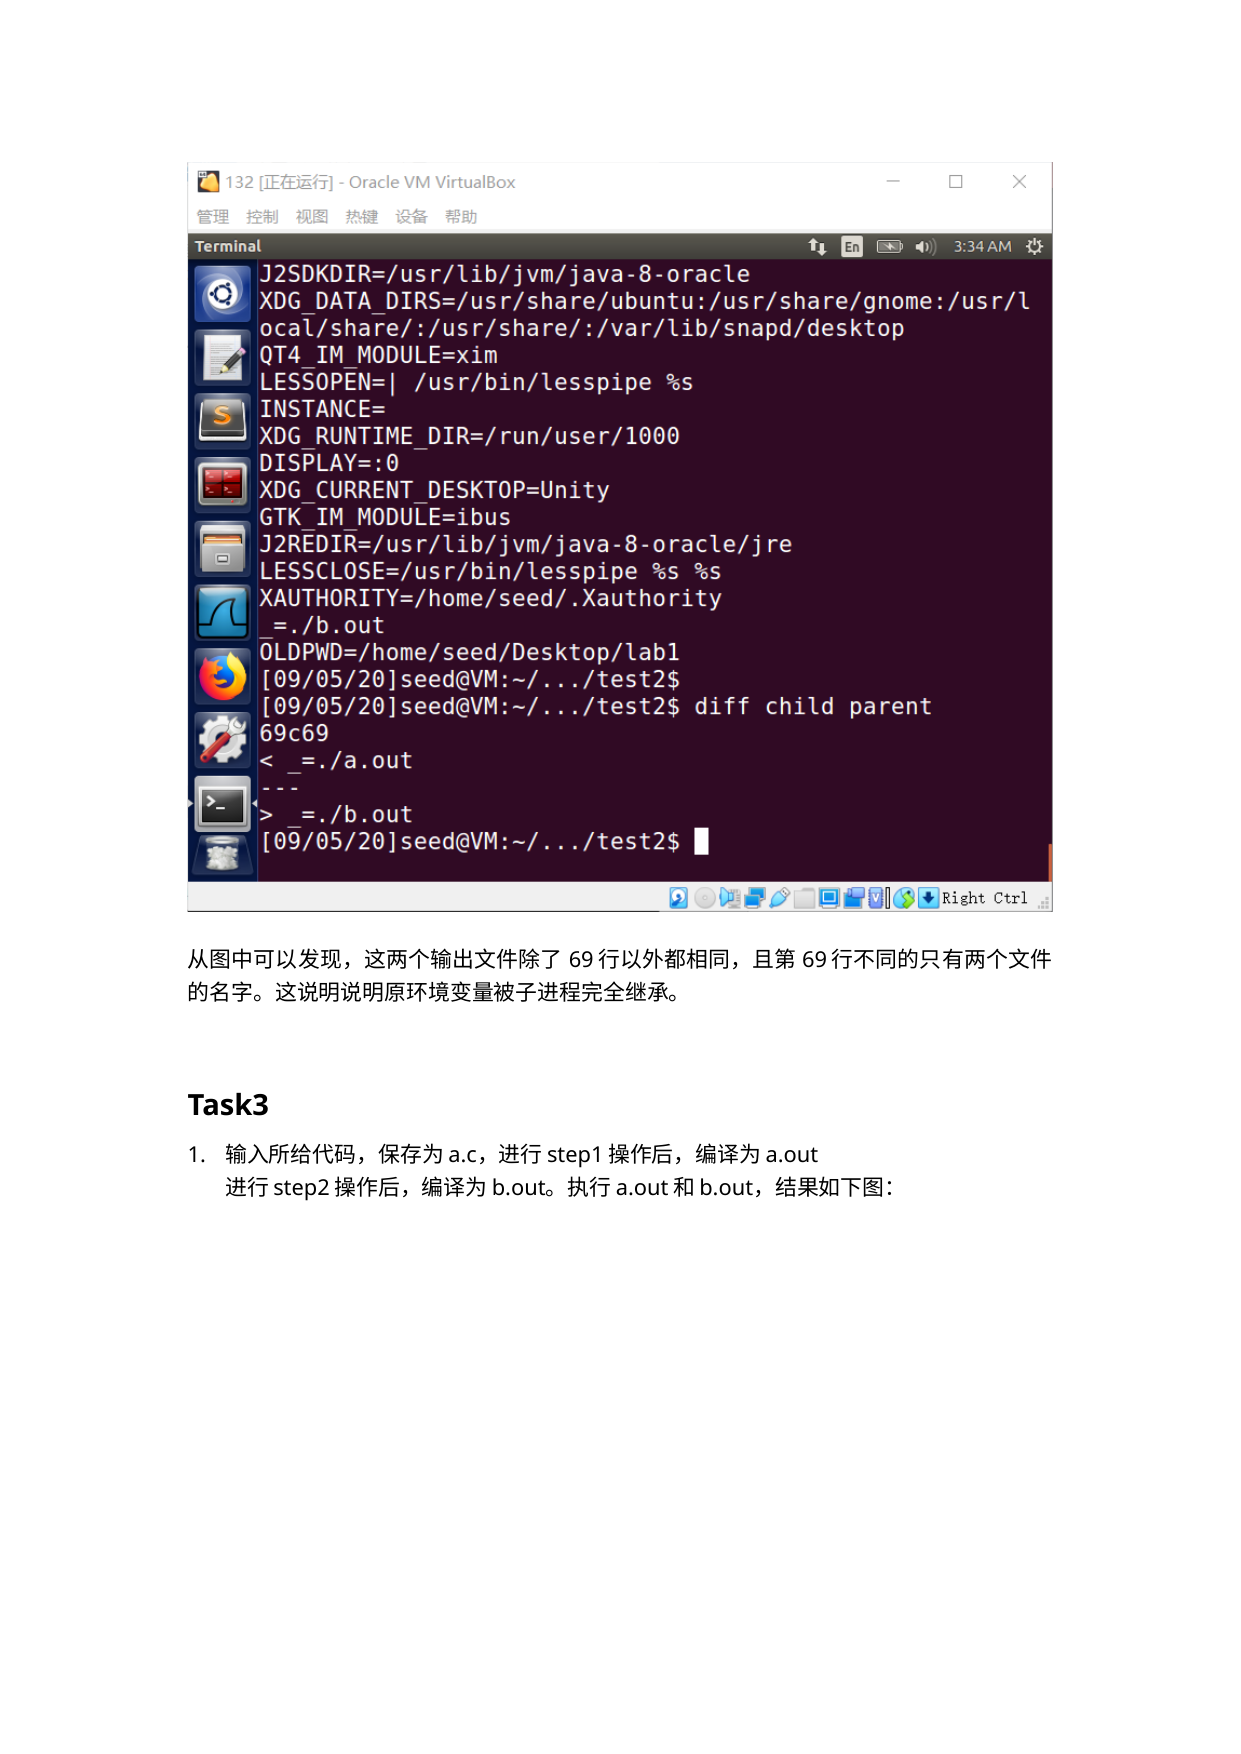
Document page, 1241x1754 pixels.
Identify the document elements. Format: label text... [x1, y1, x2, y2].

text 从图中可以发现，这两个输出文件除了69行以外都相同，且第69行不同的只有两个文件的名字。这说明说明原环境变量被子进程完全继承。 [187, 942, 1053, 1007]
picture [187, 162, 1053, 912]
text Task3 [187, 1072, 1053, 1137]
list 进行step2操作后，编译为b.out。执行a.out和b.out，结果如下图： [225, 1169, 1053, 1202]
list 输入所给代码，保存为a.c，进行step1操作后，编译为a.out [187, 1137, 1053, 1169]
